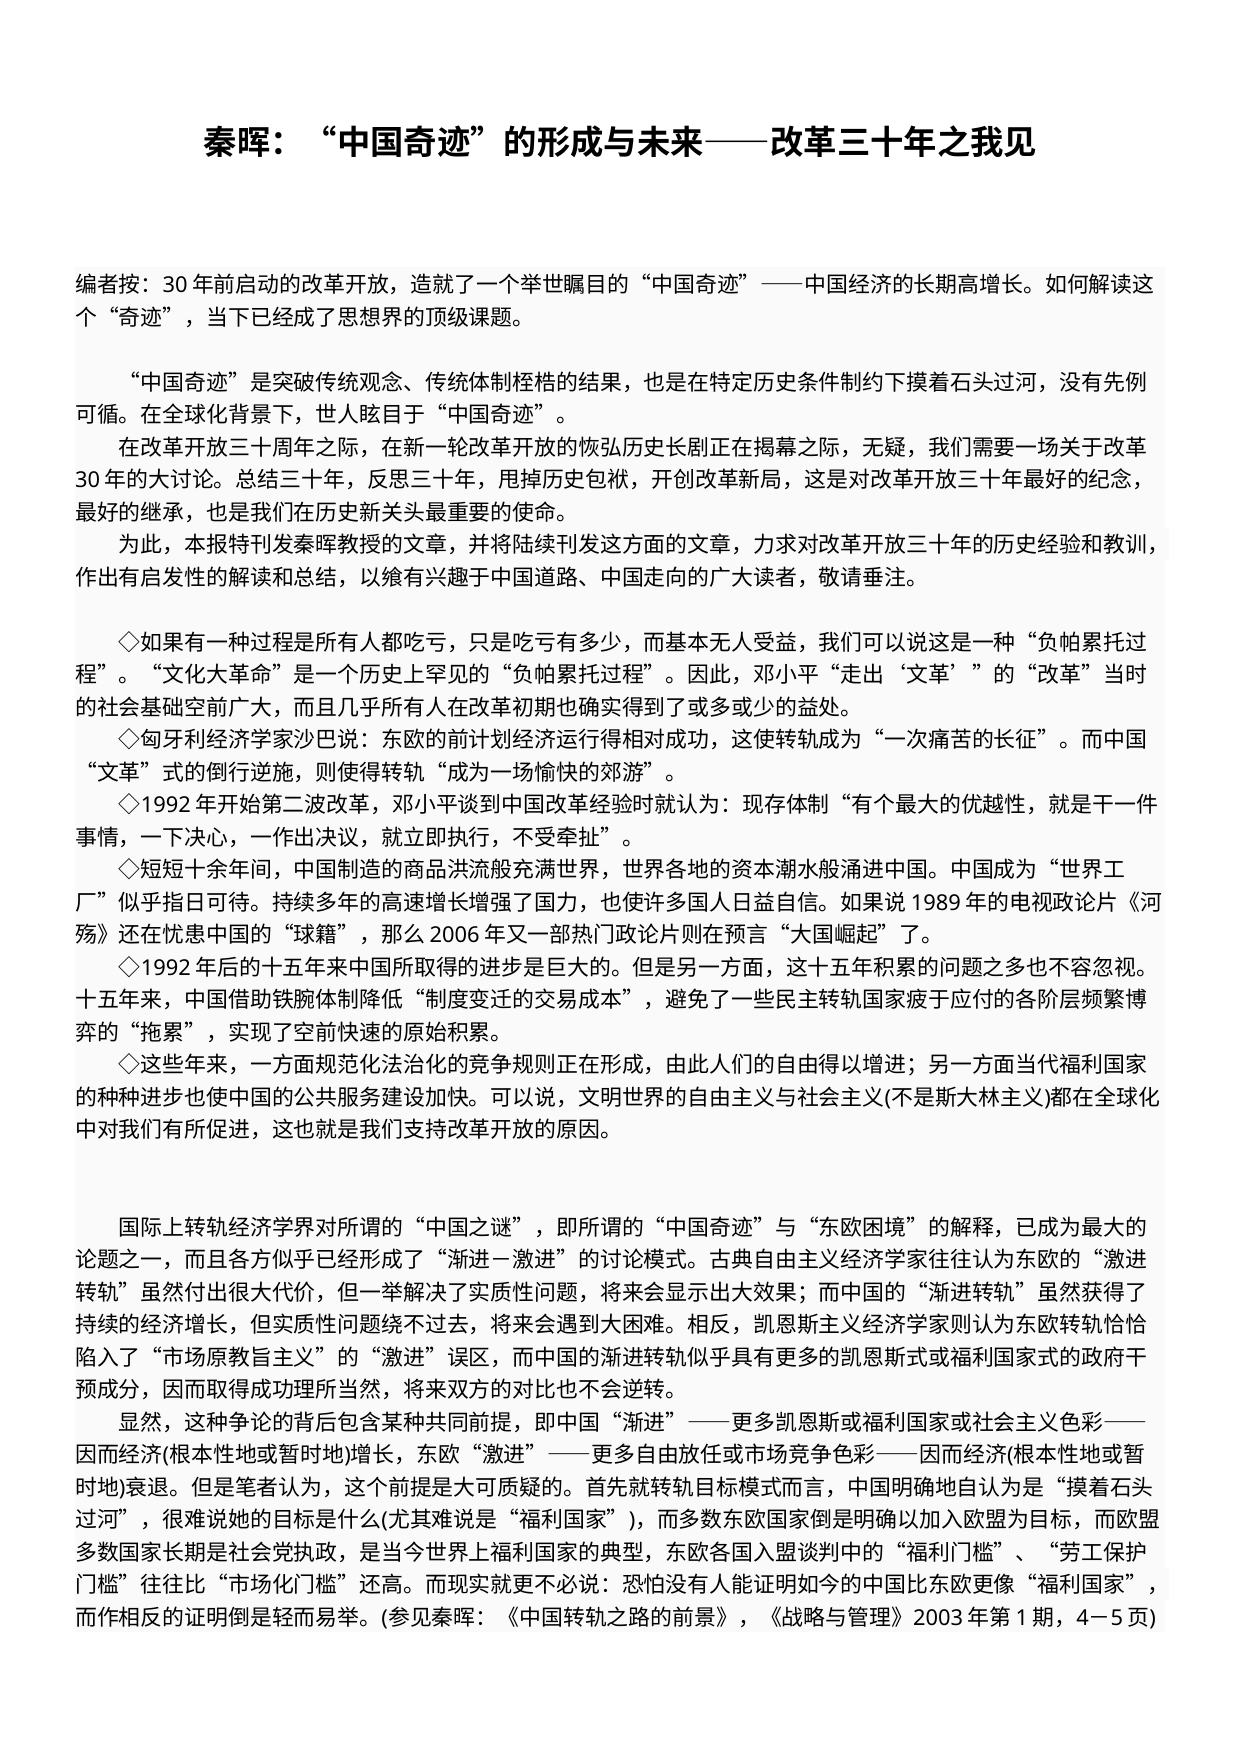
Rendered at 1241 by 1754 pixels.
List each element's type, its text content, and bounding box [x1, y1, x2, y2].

text 为此，本报特刊发秦晖教授的文章，并将陆续刊发这方面的文章，力求对改革开放三十年的历史经验和教训，作出有启发性的解读和总结，以飨有兴趣于中国道路、中国走向的广大读者，敬请垂注。 [75, 559, 1165, 592]
text 国际上转轨经济学界对所谓的“中国之谜”，即所谓的“中国奇迹”与“东欧困境”的解释，已成为最大的论题之一，而且各方似乎已经形成了“渐进－激进”的讨论模式。古典自由主义经济学家往往认为东欧的“激进转轨”虽然付出很大代价，但一举解决了实质性问题，将来会显示出大效果；而中国的“渐进转轨”虽然获得了持续的经济增长，但实质性问题绕不过去，将来会遇到大困难。相反，凯恩斯主义经济学家则认为东欧转轨恰恰陷入了“市场原教旨主义”的“激进”误区，而中国的渐进转轨似乎具有更多的凯恩斯式或福利国家式的政府干预成分，因而取得成功理所当然，将来双方的对比也不会逆转。 [75, 1209, 1165, 1404]
text ◇匈牙利经济学家沙巴说：东欧的前计划经济运行得相对成功，这使转轨成为“一次痛苦的长征”。而中国“文革”式的倒行逆施，则使得转轨“成为一场愉快的郊游”。 [75, 722, 1165, 787]
text 显然，这种争论的背后包含某种共同前提，即中国“渐进”——更多凯恩斯或福利国家或社会主义色彩——因而经济(根本性地或暂时地)增长，东欧“激进”——更多自由放任或市场竞争色彩——因而经济(根本性地或暂时地)衰退。但是笔者认为，这个前提是大可质疑的。首先就转轨目标模式而言，中国明确地自认为是“摸着石头过河”，很难说她的目标是什么(尤其难说是“福利国家”)，而多数东欧国家倒是明确以加入欧盟为目标，而欧盟多数国家长期是社会党执政，是当今世界上福利国家的典型，东欧各国入盟谈判中的“福利门槛”、“劳工保护门槛”往往比“市场化门槛”还高。而现实就更不必说：恐怕没有人能证明如今的中国比东欧更像“福利国家”，而作相反的证明倒是轻而易举。(参见秦晖：《中国转轨之路的前景》，《战略与管理》2003年第1期，4－5页) [75, 1404, 1165, 1568]
subtitle 秦晖：“中国奇迹”的形成与未来——改革三十年之我见 [75, 108, 1165, 173]
text 编者按：30年前启动的改革开放，造就了一个举世瞩目的“中国奇迹”——中国经济的长期高增长。如何解读这个“奇迹”，当下已经成了思想界的顶级课题。 [75, 267, 1165, 332]
text ◇如果有一种过程是所有人都吃亏，只是吃亏有多少，而基本无人受益，我们可以说这是一种“负帕累托过程”。“文化大革命”是一个历史上罕见的“负帕累托过程”。因此，邓小平“走出‘文革’”的“改革”当时的社会基础空前广大，而且几乎所有人在改革初期也确实得到了或多或少的益处。 [75, 624, 1165, 722]
text ◇短短十余年间，中国制造的商品洪流般充满世界，世界各地的资本潮水般涌进中国。中国成为“世界工厂”似乎指日可待。持续多年的高速增长增强了国力，也使许多国人日益自信。如果说1989年的电视政论片《河殇》还在忧患中国的“球籍”，那么2006年又一部热门政论片则在预言“大国崛起”了。 [75, 852, 1165, 949]
text ◇1992年开始第二波改革，邓小平谈到中国改革经验时就认为：现存体制“有个最大的优越性，就是干一件事情，一下决心，一作出决议，就立即执行，不受牵扯”。 [75, 787, 1165, 852]
text 在改革开放三十周年之际，在新一轮改革开放的恢弘历史长剧正在揭幕之际，无疑，我们需要一场关于改革30年的大讨论。总结三十年，反思三十年，甩掉历史包袱，开创改革新局，这是对改革开放三十年最好的纪念，最好的继承，也是我们在历史新关头最重要的使命。 [75, 429, 1165, 527]
text “中国奇迹”是突破传统观念、传统体制桎梏的结果，也是在特定历史条件制约下摸着石头过河，没有先例可循。在全球化背景下，世人眩目于“中国奇迹”。 [75, 364, 1165, 429]
text ◇1992年后的十五年来中国所取得的进步是巨大的。但是另一方面，这十五年积累的问题之多也不容忽视。十五年来，中国借助铁腕体制降低“制度变迁的交易成本”，避免了一些民主转轨国家疲于应付的各阶层频繁博弈的“拖累”，实现了空前快速的原始积累。 [75, 949, 1165, 1047]
text ◇这些年来，一方面规范化法治化的竞争规则正在形成，由此人们的自由得以增进；另一方面当代福利国家的种种进步也使中国的公共服务建设加快。可以说，文明世界的自由主义与社会主义(不是斯大林主义)都在全球化中对我们有所促进，这也就是我们支持改革开放的原因。 [75, 1047, 1165, 1144]
